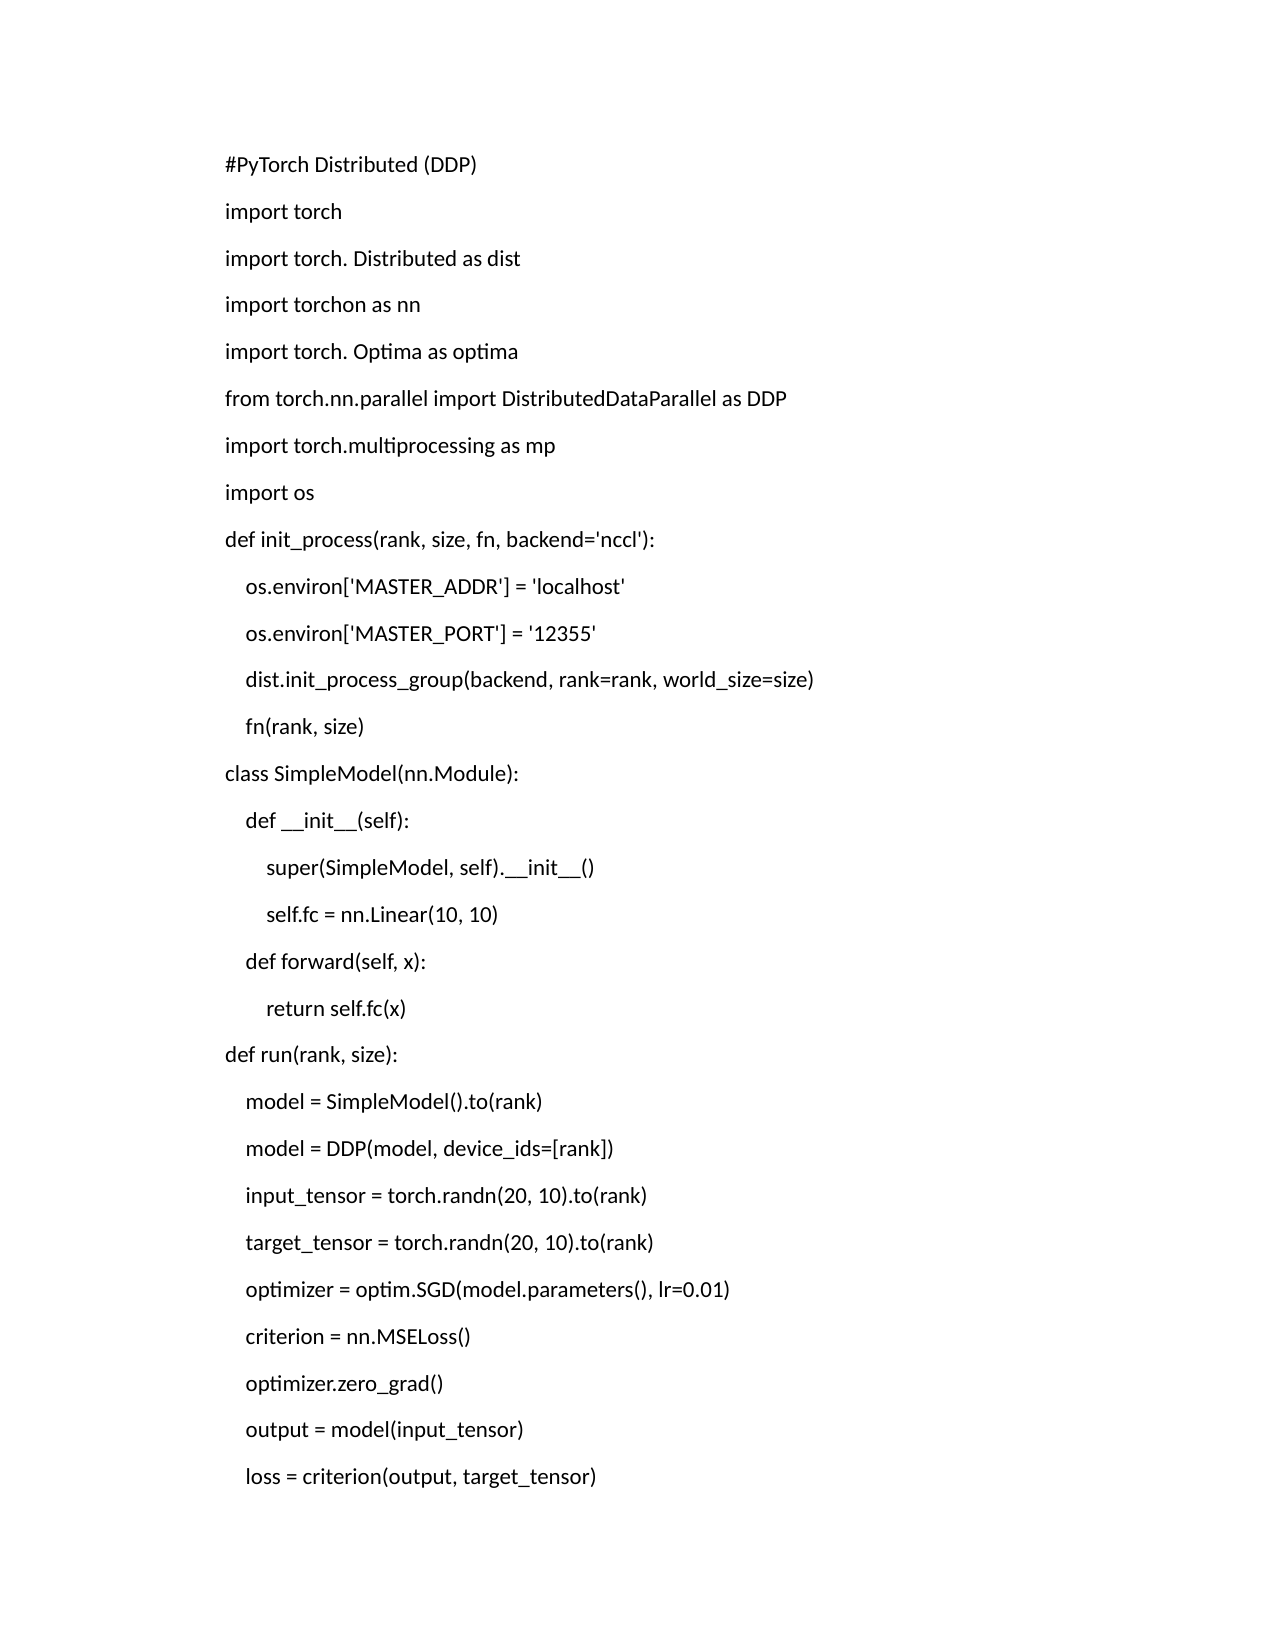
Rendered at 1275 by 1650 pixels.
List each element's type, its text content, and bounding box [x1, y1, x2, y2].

text class SimpleModel(nn.Module): [225, 759, 1125, 787]
text target_tensor = torch.randn(20, 10).to(rank) [225, 1228, 1125, 1256]
text output = model(input_tensor) [225, 1416, 1125, 1444]
text os.environ['MASTER_PORT'] = '12355' [225, 619, 1125, 647]
text return self.fc(x) [225, 994, 1125, 1022]
text from torch.nn.parallel import DistributedDataParallel as DDP [225, 384, 1125, 412]
text #PyTorch Distributed (DDP) [225, 150, 1125, 178]
text model = DDP(model, device_ids=[rank]) [225, 1134, 1125, 1162]
text import torchon as nn [225, 291, 1125, 319]
text dist.init_process_group(backend, rank=rank, world_size=size) [225, 666, 1125, 694]
text criterion = nn.MSELoss() [225, 1322, 1125, 1350]
text os.environ['MASTER_ADDR'] = 'localhost' [225, 572, 1125, 600]
text model = SimpleModel().to(rank) [225, 1087, 1125, 1116]
text input_tensor = torch.randn(20, 10).to(rank) [225, 1181, 1125, 1209]
text import torch.multiprocessing as mp [225, 431, 1125, 459]
text def run(rank, size): [225, 1041, 1125, 1069]
text import os [225, 478, 1125, 506]
text def __init__(self): [225, 806, 1125, 834]
text optimizer.zero_grad() [225, 1369, 1125, 1397]
text import torch [225, 197, 1125, 225]
text import torch. Optima as optima [225, 337, 1125, 366]
text optimizer = optim.SGD(model.parameters(), lr=0.01) [225, 1275, 1125, 1303]
text import torch. Distributed as dist [225, 244, 1125, 272]
text loss = criterion(output, target_tensor) [225, 1462, 1125, 1491]
text def init_process(rank, size, fn, backend='nccl'): [225, 525, 1125, 553]
text self.fc = nn.Linear(10, 10) [225, 900, 1125, 928]
text fn(rank, size) [225, 712, 1125, 741]
text super(SimpleModel, self).__init__() [225, 853, 1125, 881]
text def forward(self, x): [225, 947, 1125, 975]
